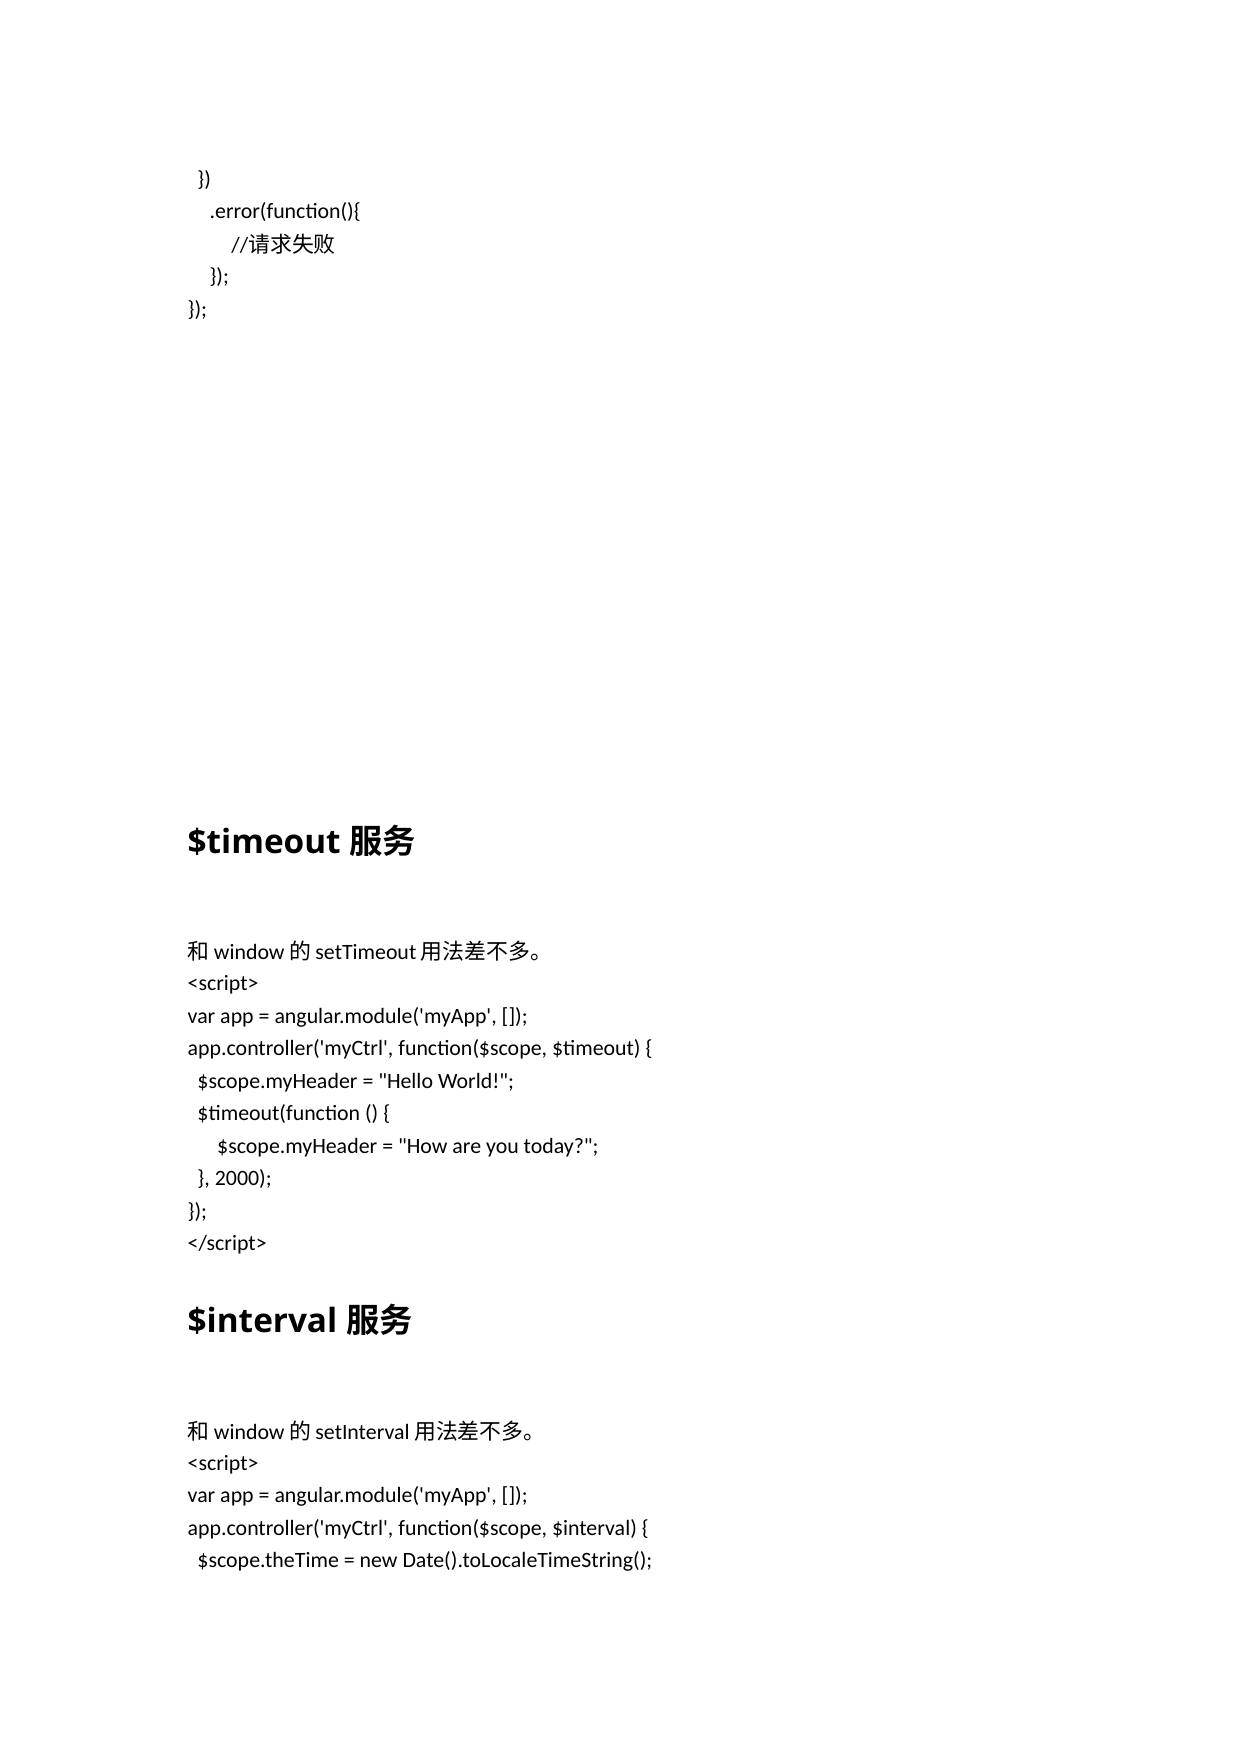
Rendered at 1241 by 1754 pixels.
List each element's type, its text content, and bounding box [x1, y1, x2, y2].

text }); [187, 292, 1053, 324]
text var app = angular.module('myApp', []); [187, 999, 1053, 1031]
text .error(function(){ [187, 194, 1053, 227]
text }); [187, 259, 1053, 292]
text $scope.myHeader = "Hello World!"; [187, 1064, 1053, 1096]
subtitle $timeout 服务 [187, 807, 1053, 872]
text //请求失败 [187, 227, 1053, 259]
text }); [187, 1194, 1053, 1226]
text app.controller('myCtrl', function($scope, $interval) { [187, 1511, 1053, 1543]
text <script> [187, 966, 1053, 999]
text app.controller('myCtrl', function($scope, $timeout) { [187, 1031, 1053, 1064]
text }, 2000); [187, 1161, 1053, 1194]
text 和window的setInterval用法差不多。 [187, 1413, 1053, 1446]
subtitle $interval 服务 [187, 1286, 1053, 1351]
text var app = angular.module('myApp', []); [187, 1478, 1053, 1511]
text <script> [187, 1446, 1053, 1478]
text 和window的setTimeout用法差不多。 [187, 934, 1053, 966]
text $scope.theTime = new Date().toLocaleTimeString(); [187, 1543, 1053, 1576]
text $timeout(function () { [187, 1096, 1053, 1129]
text }) [187, 162, 1053, 194]
text </script> [187, 1226, 1053, 1259]
text $scope.myHeader = "How are you today?"; [187, 1129, 1053, 1161]
